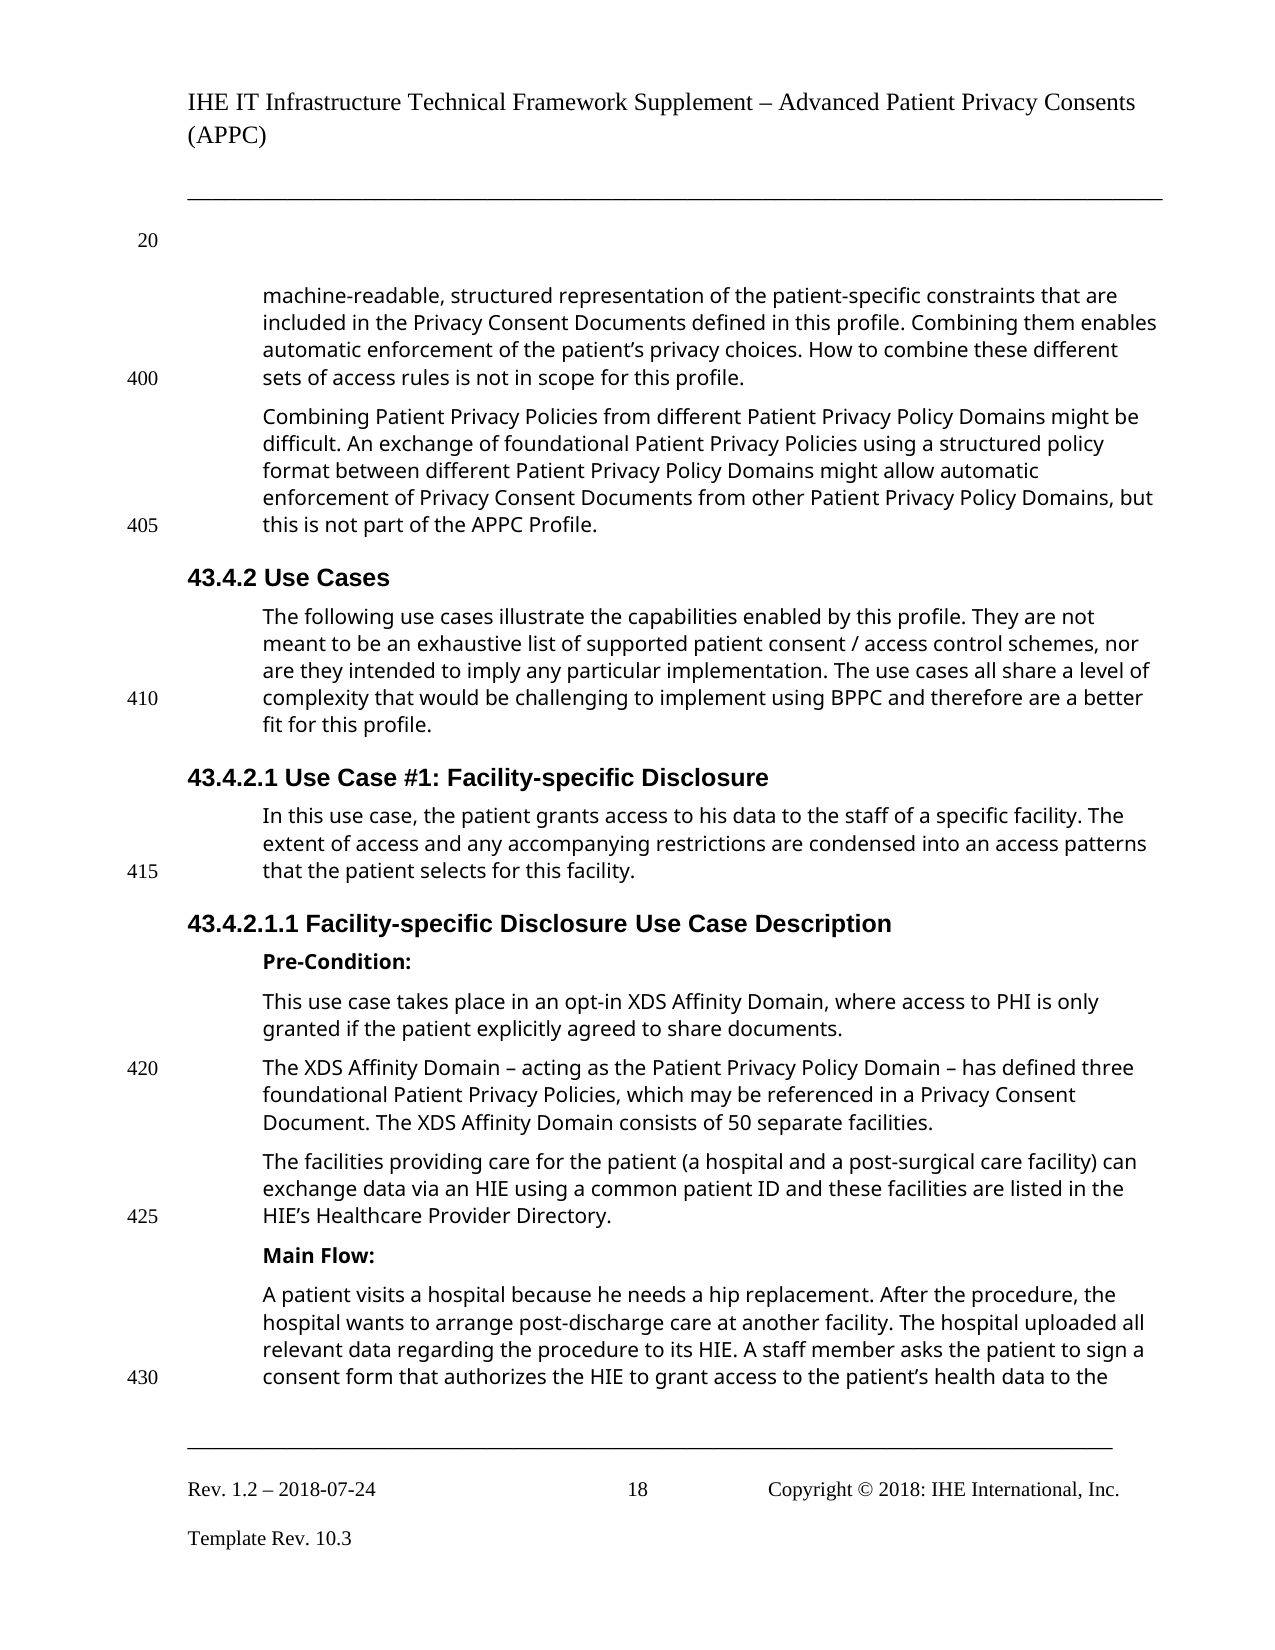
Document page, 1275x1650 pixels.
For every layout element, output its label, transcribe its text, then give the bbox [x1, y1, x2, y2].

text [262, 1281, 1162, 1389]
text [262, 282, 1162, 390]
subtitle 43.4.2 Use Cases [187, 563, 1162, 592]
text Main Flow: [262, 1242, 1162, 1269]
text The XDS Affinity Domain – acting as the Patient Privacy Policy Domain – has defined three foundational Patient Privacy Policies, which may be referenced in a Privacy Consent Document. The XDS Affinity Domain consists of 50 separate facilities. [262, 1054, 1162, 1135]
text In this use case, the patient grants access to his data to the staff of a specific facility. The extent of access and any accompanying restrictions are condensed into an access patterns that the patient selects for this facility. [262, 802, 1162, 883]
text Pre-Condition: [262, 948, 1162, 975]
subtitle 43.4.2.1.1 Facility-specific Disclosure Use Case Description [187, 908, 1162, 937]
subtitle 43.4.2.1 Use Case #1: Facility-specific Disclosure [187, 763, 1162, 792]
text Combining Patient Privacy Policies from different Patient Privacy Policy Domains might be difficult. An exchange of foundational Patient Privacy Policies using a structured policy format between different Patient Privacy Policy Domains might allow automatic enforcement of Privacy Consent Documents from other Patient Privacy Policy Domains, but this is not part of the APPC Profile. [262, 403, 1162, 538]
text This use case takes place in an opt-in XDS Affinity Domain, where access to PHI is only granted if the patient explicitly agreed to share documents. [262, 987, 1162, 1042]
text The following use cases illustrate the capabilities enabled by this profile. They are not meant to be an exhaustive list of supported patient consent / access control schemes, nor are they intended to imply any particular implementation. The use cases all share a level of complexity that would be challenging to implement using BPPC and therefore are a better fit for this profile. [262, 603, 1162, 738]
text The facilities providing care for the patient (a hospital and a post-surgical care facility) can exchange data via an HIE using a common patient ID and these facilities are listed in the HIE’s Healthcare Provider Directory. [262, 1148, 1162, 1229]
